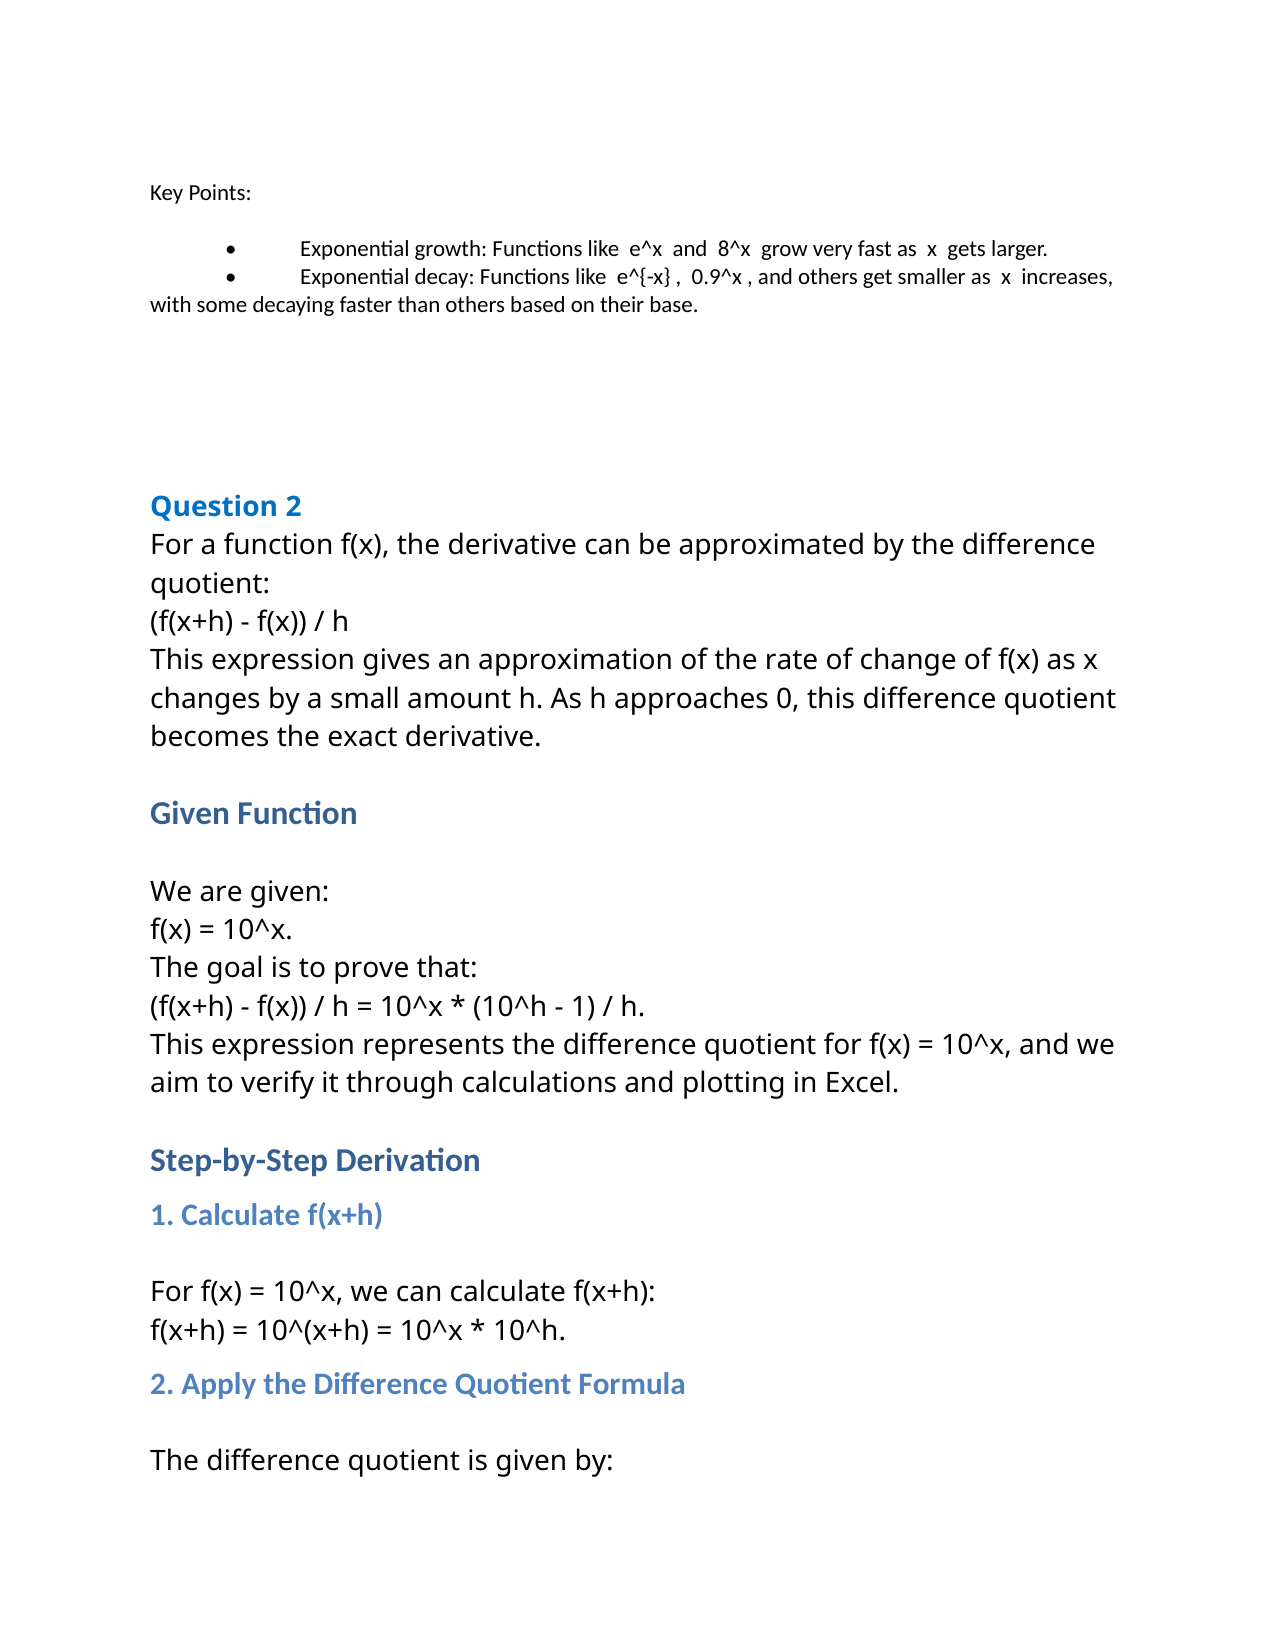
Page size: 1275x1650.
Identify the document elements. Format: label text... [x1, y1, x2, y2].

text Key Points: [150, 178, 1125, 206]
text 1. Calculate f(x+h) [150, 1195, 1125, 1233]
text For f(x) = 10^x, we can calculate f(x+h): f(x+h) = 10^(x+h) = 10^x * 10^h. [150, 1233, 1125, 1348]
text We are given: f(x) = 10^x. The goal is to prove that: (f(x+h) - f(x)) / h = 10^x * (10^h - 1) / h. This expression represents the difference quotient for f(x) = 10^x, and we aim to verify it through calculations and plotting in Excel. [150, 833, 1125, 1101]
text Question 2 [150, 486, 1125, 524]
text 2. Apply the Difference Quotient Formula [150, 1364, 1125, 1402]
text Step-by-Step Derivation [150, 1139, 1125, 1179]
text • Exponential decay: Functions like e^{-x} , 0.9^x , and others get smaller as x increases, with some decaying faster than others based on their base. [150, 262, 1125, 318]
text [150, 1402, 1125, 1478]
text Given Function [150, 792, 1125, 833]
text • Exponential growth: Functions like e^x and 8^x grow very fast as x gets larger. [150, 234, 1125, 262]
text For a function f(x), the derivative can be approximated by the difference quotient: (f(x+h) - f(x)) / h This expression gives an approximation of the rate of change of f(x) as x changes by a small amount h. As h approaches 0, this difference quotient becomes the exact derivative. [150, 524, 1125, 754]
